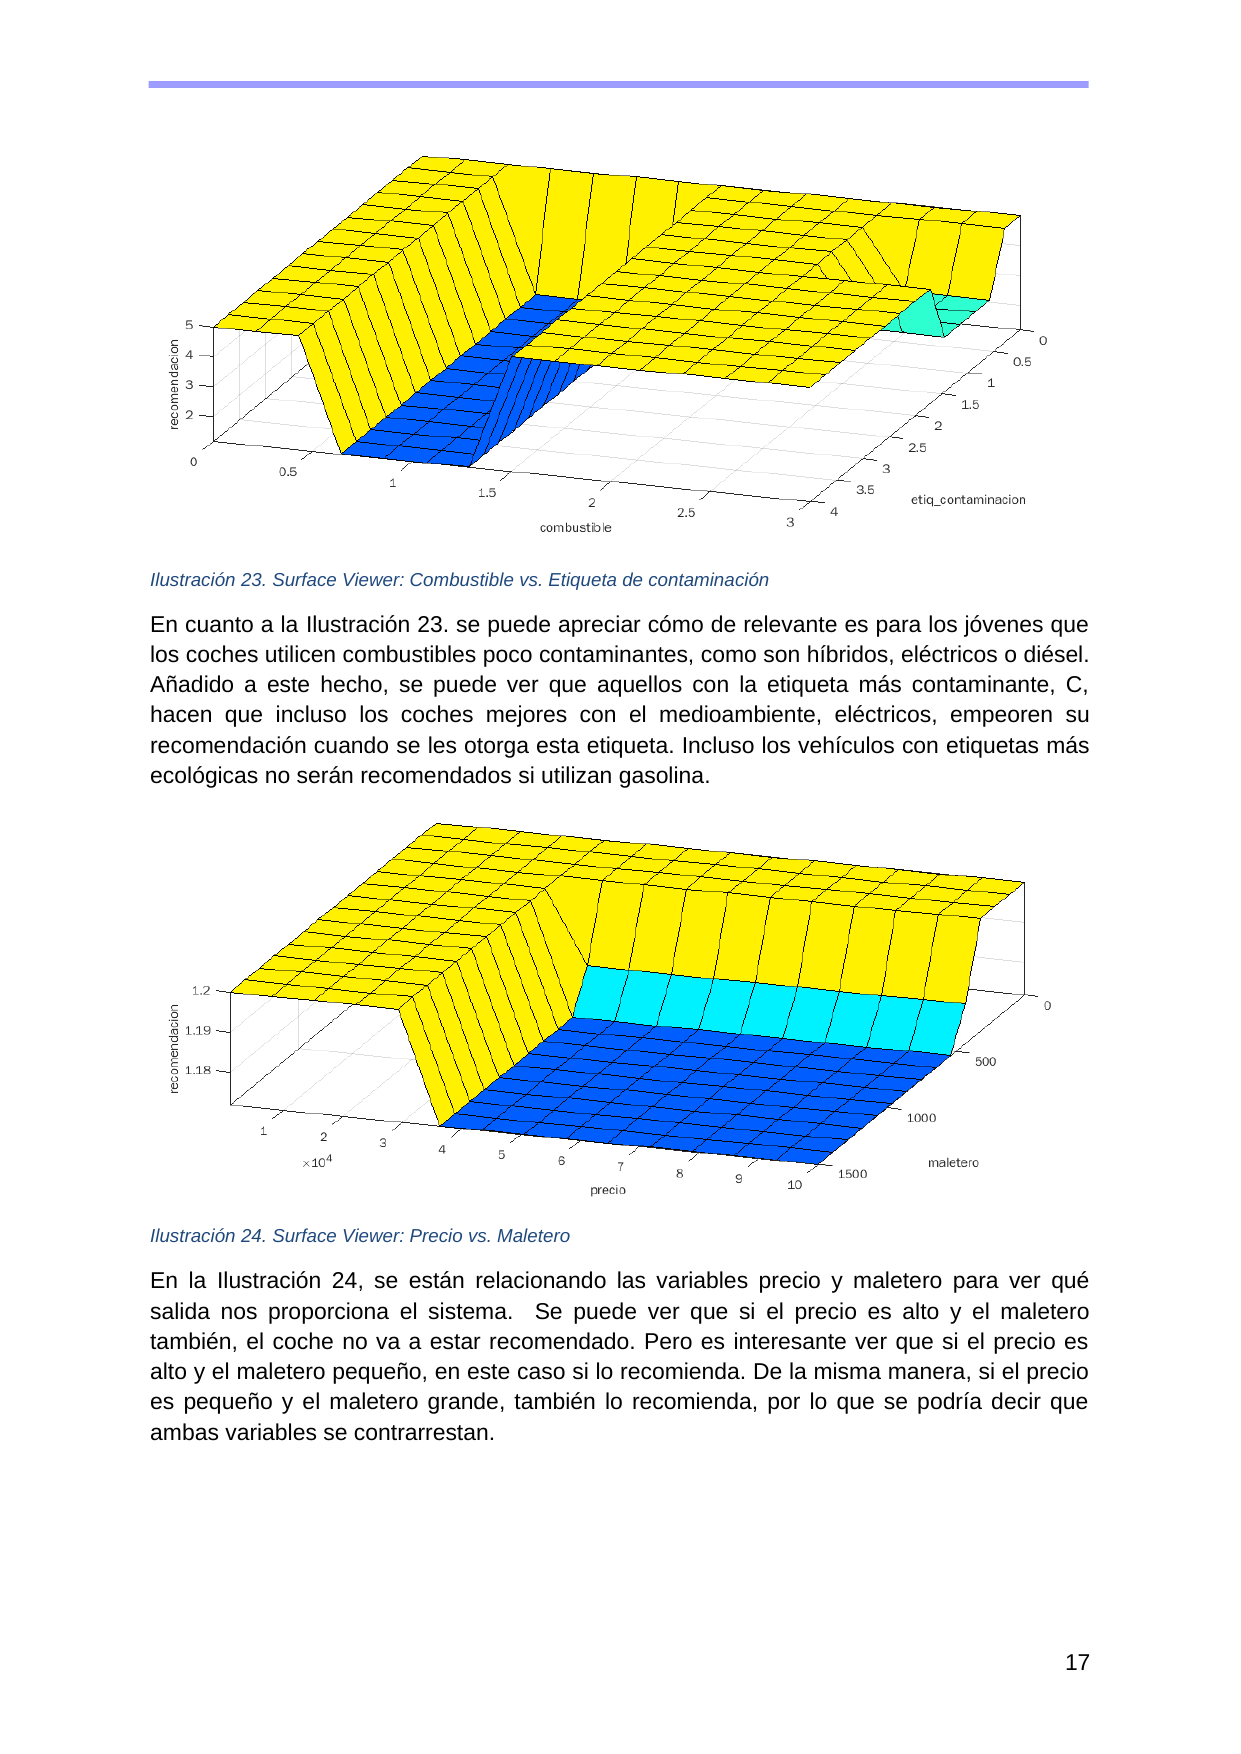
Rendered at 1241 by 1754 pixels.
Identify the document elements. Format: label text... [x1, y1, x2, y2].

text En la Ilustración 24, se están relacionando las variables precio y maletero para ver qué salida nos proporciona el sistema. Se puede ver que si el precio es alto y el maletero también, el coche no va a estar recomendado. Pero es interesante ver que si el precio es alto y el maletero pequeño, en este caso si lo recomienda. De la misma manera, si el precio es pequeño y el maletero grande, también lo recomienda, por lo que se podría decir que ambas variables se contrarrestan. [150, 1267, 1090, 1445]
picture [148, 81, 1089, 88]
text En cuanto a la Ilustración 23. se puede apreciar cómo de relevante es para los jóvenes que los coches utilicen combustibles poco contaminantes, como son híbridos, eléctricos o diésel. Añadido a este hecho, se puede ver que aquellos con la etiqueta más contaminante, C, hacen que incluso los coches mejores con el medioambiente, eléctricos, empeoren su recomendación cuando se les otorga esta etiqueta. Incluso los vehículos con etiquetas más ecológicas no serán recomendados si utilizan gasolina. [150, 611, 1090, 788]
picture [150, 150, 1091, 544]
picture [150, 812, 1091, 1201]
